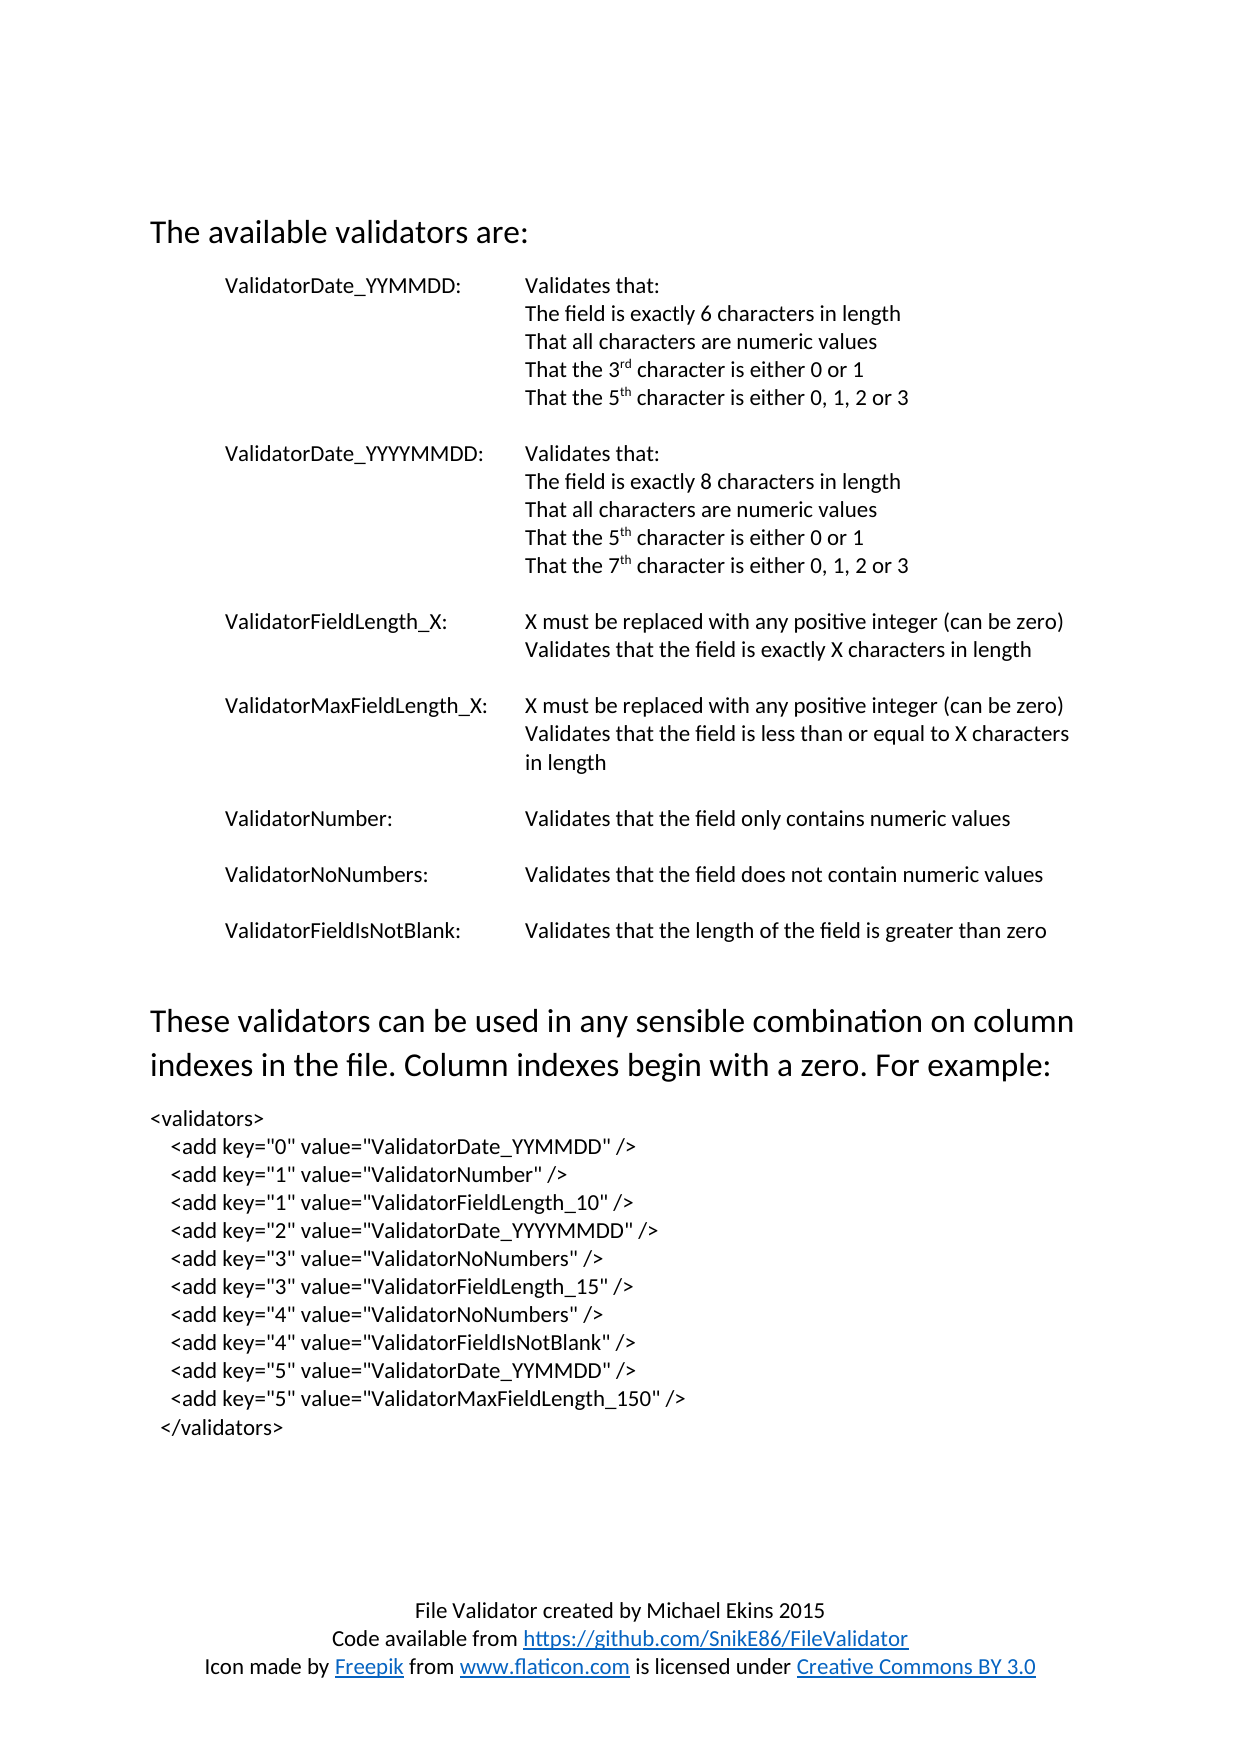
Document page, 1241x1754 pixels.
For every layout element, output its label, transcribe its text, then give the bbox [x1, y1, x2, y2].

text That the 7th character is either 0, 1, 2 or 3 [525, 551, 1090, 579]
text <add key="5" value="ValidatorDate_YYMMDD" /> [150, 1357, 1090, 1384]
text <add key="1" value="ValidatorNumber" /> [150, 1160, 1090, 1188]
text The field is exactly 8 characters in length [525, 467, 1090, 495]
text The available validators are: [150, 211, 1090, 251]
text </validators> [150, 1413, 1090, 1441]
text These validators can be used in any sensible combination on column indexes in the file. Column indexes begin with a zero. For example: [150, 1000, 1090, 1084]
text ValidatorMaxFieldLength_X: X must be replaced with any positive integer (can be zero) [150, 692, 1090, 719]
text ValidatorFieldIsNotBlank: Validates that the length of the field is greater than zero [150, 916, 1090, 944]
text <add key="0" value="ValidatorDate_YYMMDD" /> [150, 1132, 1090, 1160]
text That the 5th character is either 0, 1, 2 or 3 [525, 383, 1090, 411]
text Validates that the field is less than or equal to X characters in length [525, 719, 1090, 776]
text That all characters are numeric values [525, 495, 1090, 523]
text ValidatorNoNumbers: Validates that the field does not contain numeric values [150, 860, 1090, 888]
text Validates that the field is exactly X characters in length [150, 636, 1090, 663]
text <add key="5" value="ValidatorMaxFieldLength_150" /> [150, 1384, 1090, 1413]
text <add key="3" value="ValidatorNoNumbers" /> [150, 1244, 1090, 1272]
text <add key="1" value="ValidatorFieldLength_10" /> [150, 1188, 1090, 1216]
text That the 5th character is either 0 or 1 [525, 523, 1090, 551]
text That all characters are numeric values [525, 327, 1090, 355]
text <add key="3" value="ValidatorFieldLength_15" /> [150, 1272, 1090, 1301]
text That the 3rd character is either 0 or 1 [525, 355, 1090, 383]
text ValidatorDate_YYMMDD: Validates that: [225, 271, 1090, 299]
text ValidatorDate_YYYYMMDD: Validates that: [225, 439, 1090, 467]
text <add key="4" value="ValidatorNoNumbers" /> [150, 1301, 1090, 1328]
text The field is exactly 6 characters in length [525, 299, 1090, 327]
text <validators> [150, 1104, 1090, 1132]
text ValidatorNumber: Validates that the field only contains numeric values [150, 804, 1090, 832]
text <add key="2" value="ValidatorDate_YYYYMMDD" /> [150, 1216, 1090, 1244]
text ValidatorFieldLength_X: X must be replaced with any positive integer (can be zero) [150, 607, 1090, 636]
text <add key="4" value="ValidatorFieldIsNotBlank" /> [150, 1328, 1090, 1357]
